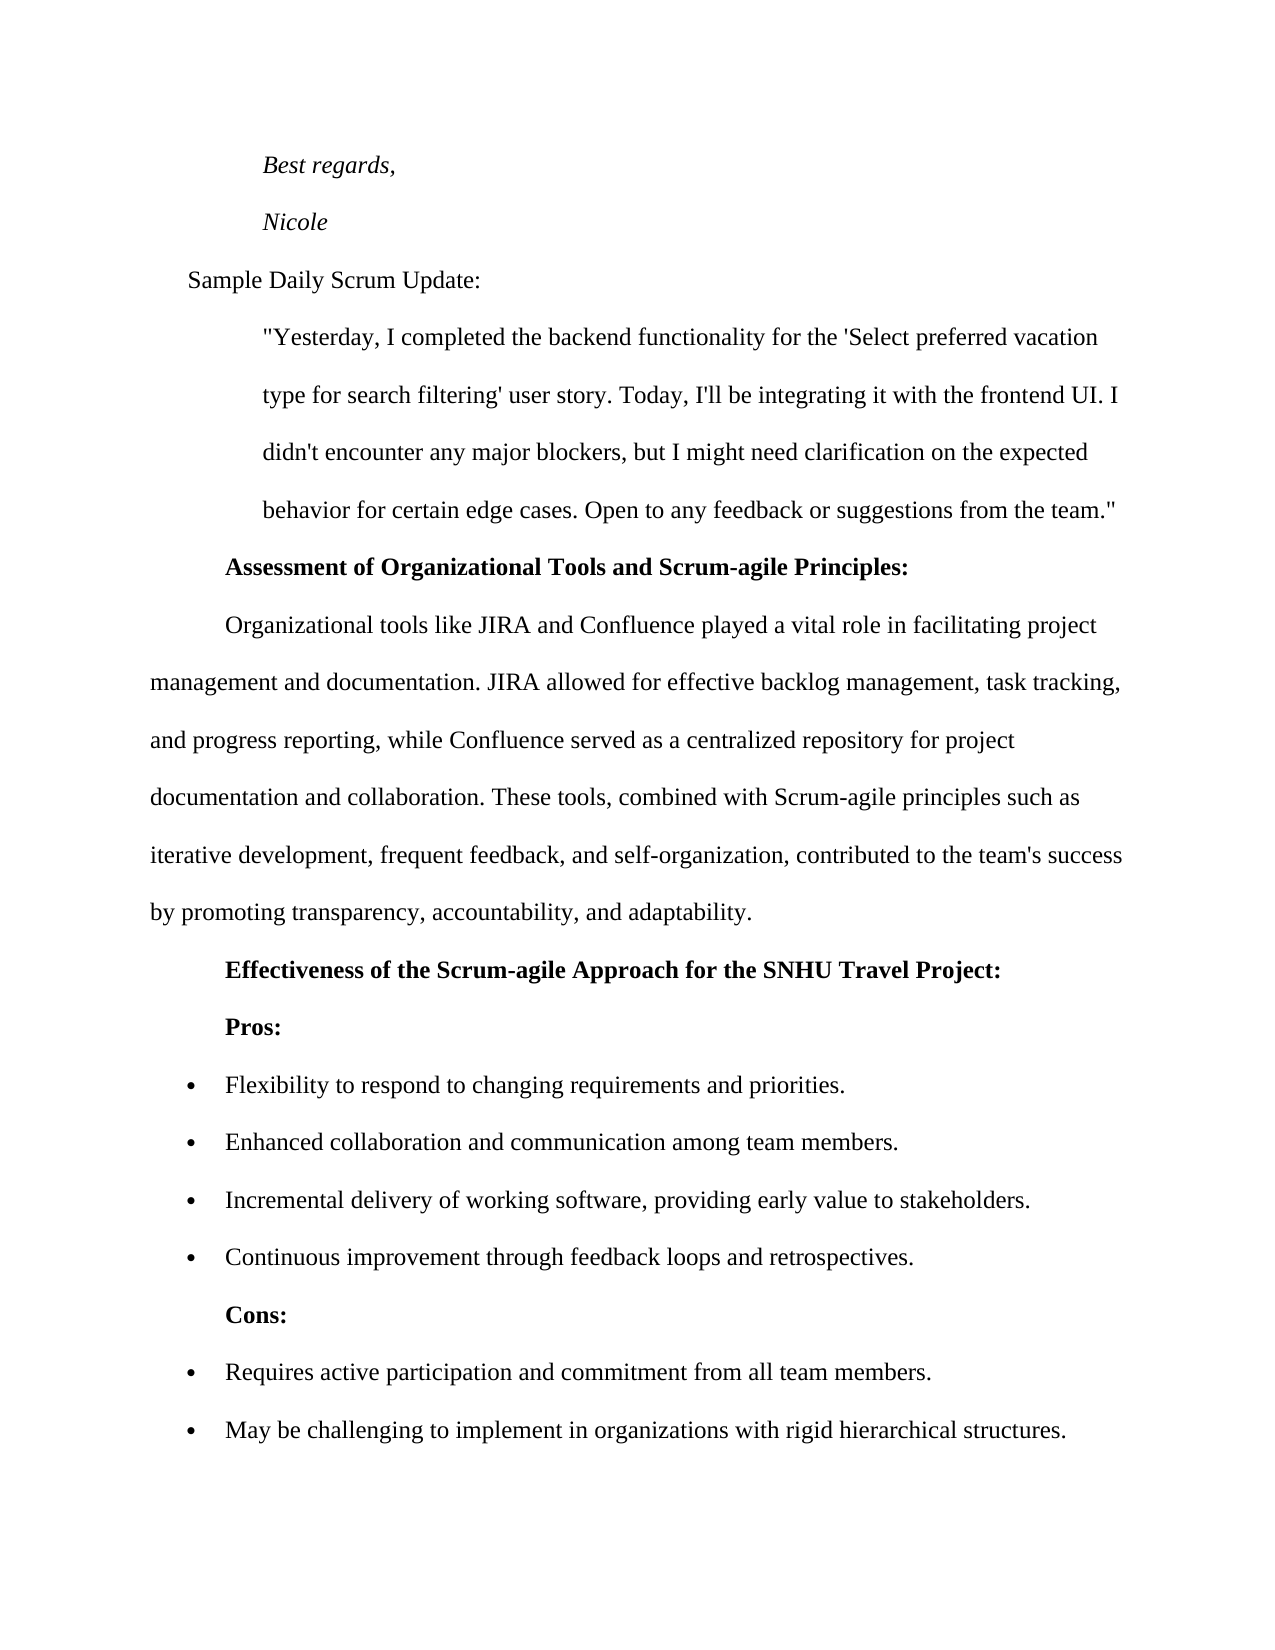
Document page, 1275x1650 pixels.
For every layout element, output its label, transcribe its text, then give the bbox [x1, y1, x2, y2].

text Best regards, [262, 150, 1125, 179]
text Pros: [150, 1012, 1125, 1041]
text Cons: [150, 1300, 1125, 1329]
list Requires active participation and commitment from all team members. [187, 1357, 1125, 1386]
text Nicole [262, 207, 1125, 236]
text Effectiveness of the Scrum-agile Approach for the SNHU Travel Project: [150, 955, 1125, 984]
text Sample Daily Scrum Update: [187, 265, 1125, 294]
text Assessment of Organizational Tools and Scrum-agile Principles: [150, 552, 1125, 581]
list May be challenging to implement in organizations with rigid hierarchical structures. [187, 1415, 1125, 1444]
list Flexibility to respond to changing requirements and priorities. [187, 1070, 1125, 1099]
list Continuous improvement through feedback loops and retrospectives. [187, 1242, 1125, 1271]
text "Yesterday, I completed the backend functionality for the 'Select preferred vacation type for search filtering' user story. Today, I'll be integrating it with the frontend UI. I didn't encounter any major blockers, but I might need clarification on the expected behavior for certain edge cases. Open to any feedback or suggestions from the team." [262, 322, 1125, 524]
text Organizational tools like JIRA and Confluence played a vital role in facilitating project management and documentation. JIRA allowed for effective backlog management, task tracking, and progress reporting, while Confluence served as a centralized repository for project documentation and collaboration. These tools, combined with Scrum-agile principles such as iterative development, frequent feedback, and self-organization, contributed to the team's success by promoting transparency, accountability, and adaptability. [150, 610, 1125, 926]
list Enhanced collaboration and communication among team members. [187, 1127, 1125, 1156]
list Incremental delivery of working software, providing early value to stakeholders. [187, 1185, 1125, 1214]
